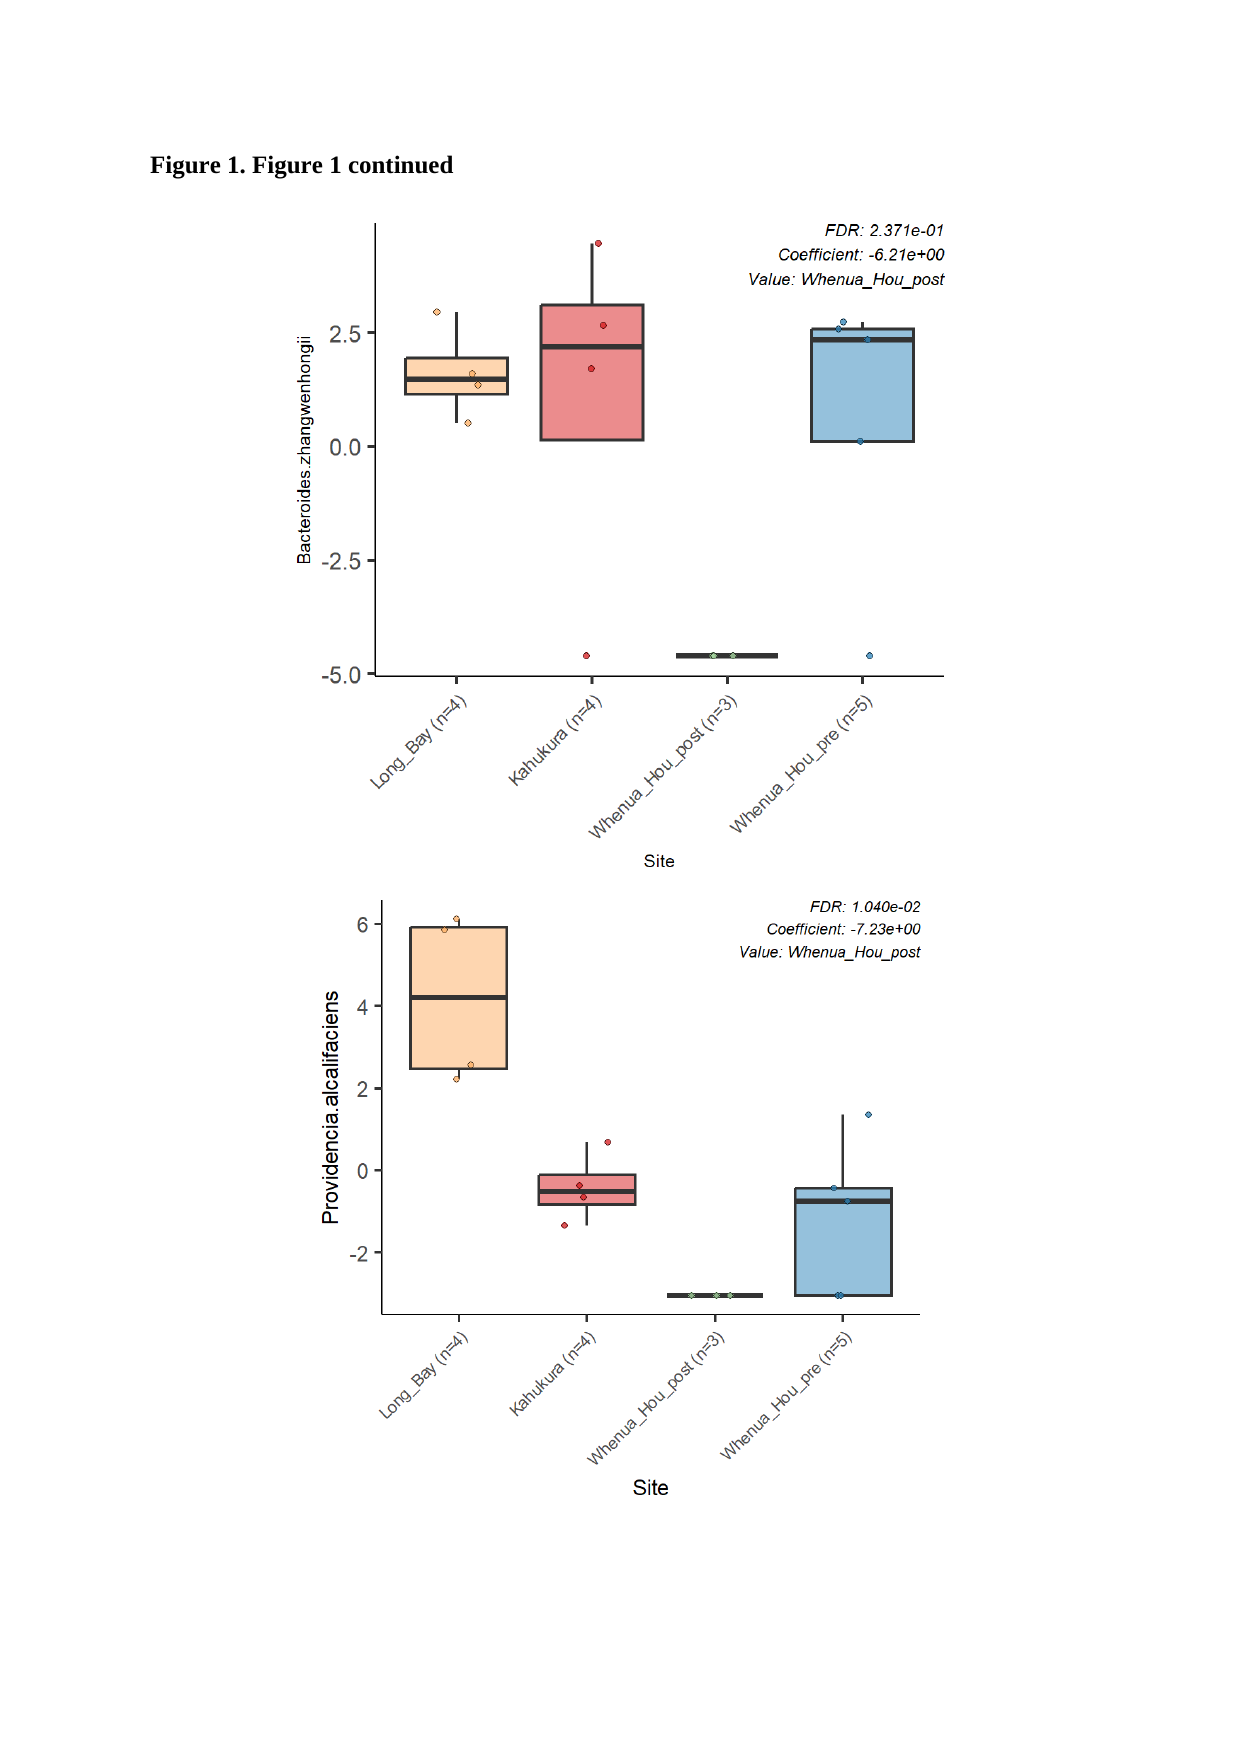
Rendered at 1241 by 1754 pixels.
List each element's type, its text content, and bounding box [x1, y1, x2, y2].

picture [281, 207, 960, 1514]
text Figure 1. Figure 1 continued [150, 150, 1090, 179]
